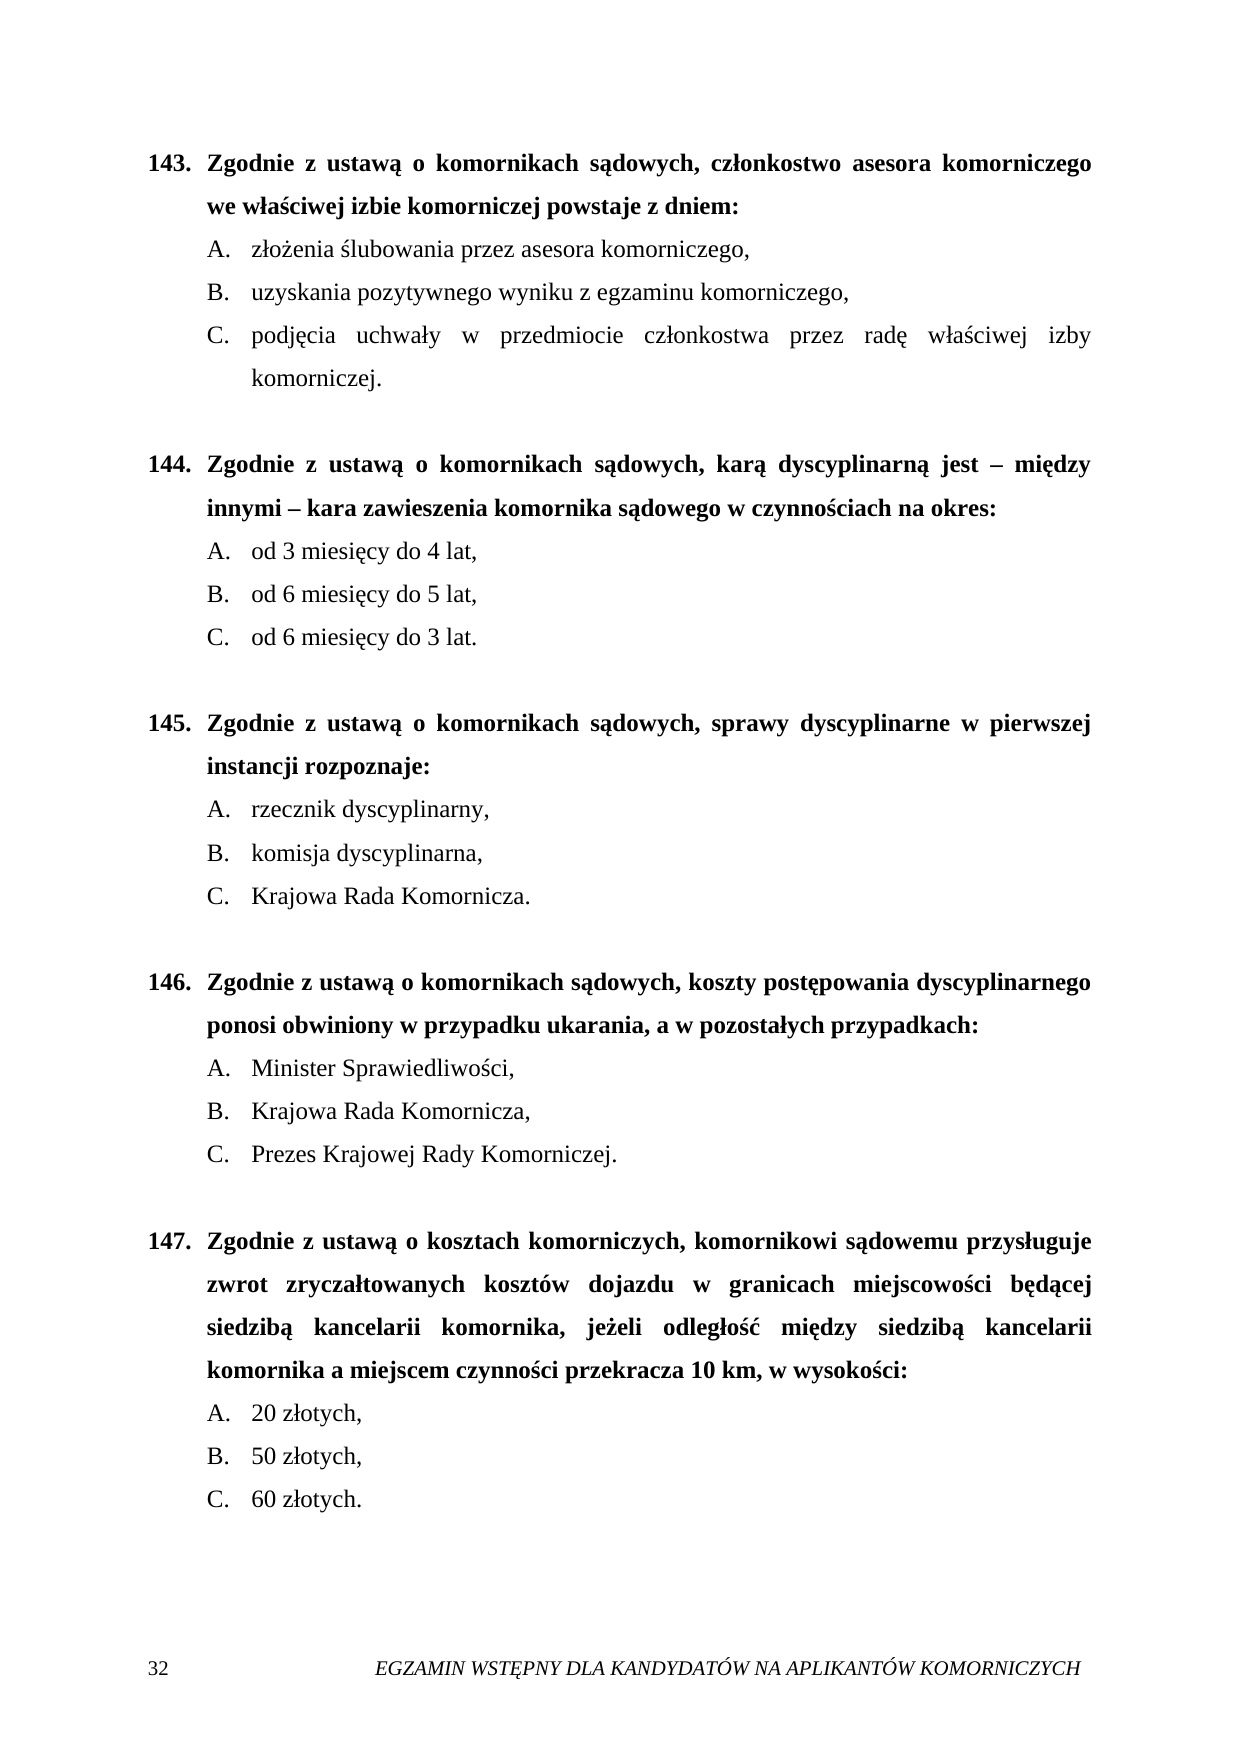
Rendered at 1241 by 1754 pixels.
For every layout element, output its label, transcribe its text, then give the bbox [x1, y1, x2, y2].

text B. 50 złotych, [207, 1441, 1093, 1470]
text B. uzyskania pozytywnego wyniku z egzaminu komorniczego, [207, 277, 1093, 306]
text B. komisja dyscyplinarna, [207, 838, 1093, 866]
text 145. Zgodnie z ustawą o komornikach sądowych, sprawy dyscyplinarne w pierwszej instancji rozpoznaje: [148, 708, 1093, 780]
text B. Krajowa Rada Komornicza, [207, 1096, 1093, 1125]
text A. Minister Sprawiedliwości, [207, 1053, 1093, 1082]
text C. 60 złotych. [207, 1484, 1093, 1513]
text A. rzecznik dyscyplinarny, [207, 794, 1093, 823]
text A. 20 złotych, [207, 1398, 1093, 1427]
text B. od 6 miesięcy do 5 lat, [207, 579, 1093, 608]
text A. złożenia ślubowania przez asesora komorniczego, [207, 234, 1093, 263]
text C. podjęcia uchwały w przedmiocie członkostwa przez radę właściwej izby komorniczej. [207, 320, 1093, 392]
text 146. Zgodnie z ustawą o komornikach sądowych, koszty postępowania dyscyplinarnego ponosi obwiniony w przypadku ukarania, a w pozostałych przypadkach: [148, 967, 1093, 1039]
text C. Krajowa Rada Komornicza. [207, 881, 1093, 909]
text 144. Zgodnie z ustawą o komornikach sądowych, karą dyscyplinarną jest – między innymi – kara zawieszenia komornika sądowego w czynnościach na okres: [148, 449, 1093, 521]
text 143. Zgodnie z ustawą o komornikach sądowych, członkostwo asesora komorniczego we właściwej izbie komorniczej powstaje z dniem: [148, 148, 1093, 219]
text C. Prezes Krajowej Rady Komorniczej. [207, 1139, 1093, 1168]
text C. od 6 miesięcy do 3 lat. [207, 622, 1093, 651]
text 147. Zgodnie z ustawą o kosztach komorniczych, komornikowi sądowemu przysługuje zwrot zryczałtowanych kosztów dojazdu w granicach miejscowości będącej siedzibą kancelarii komornika, jeżeli odległość między siedzibą kancelarii komornika a miejscem czynności przekracza 10 km, w wysokości: [148, 1226, 1093, 1384]
text A. od 3 miesięcy do 4 lat, [207, 536, 1093, 564]
